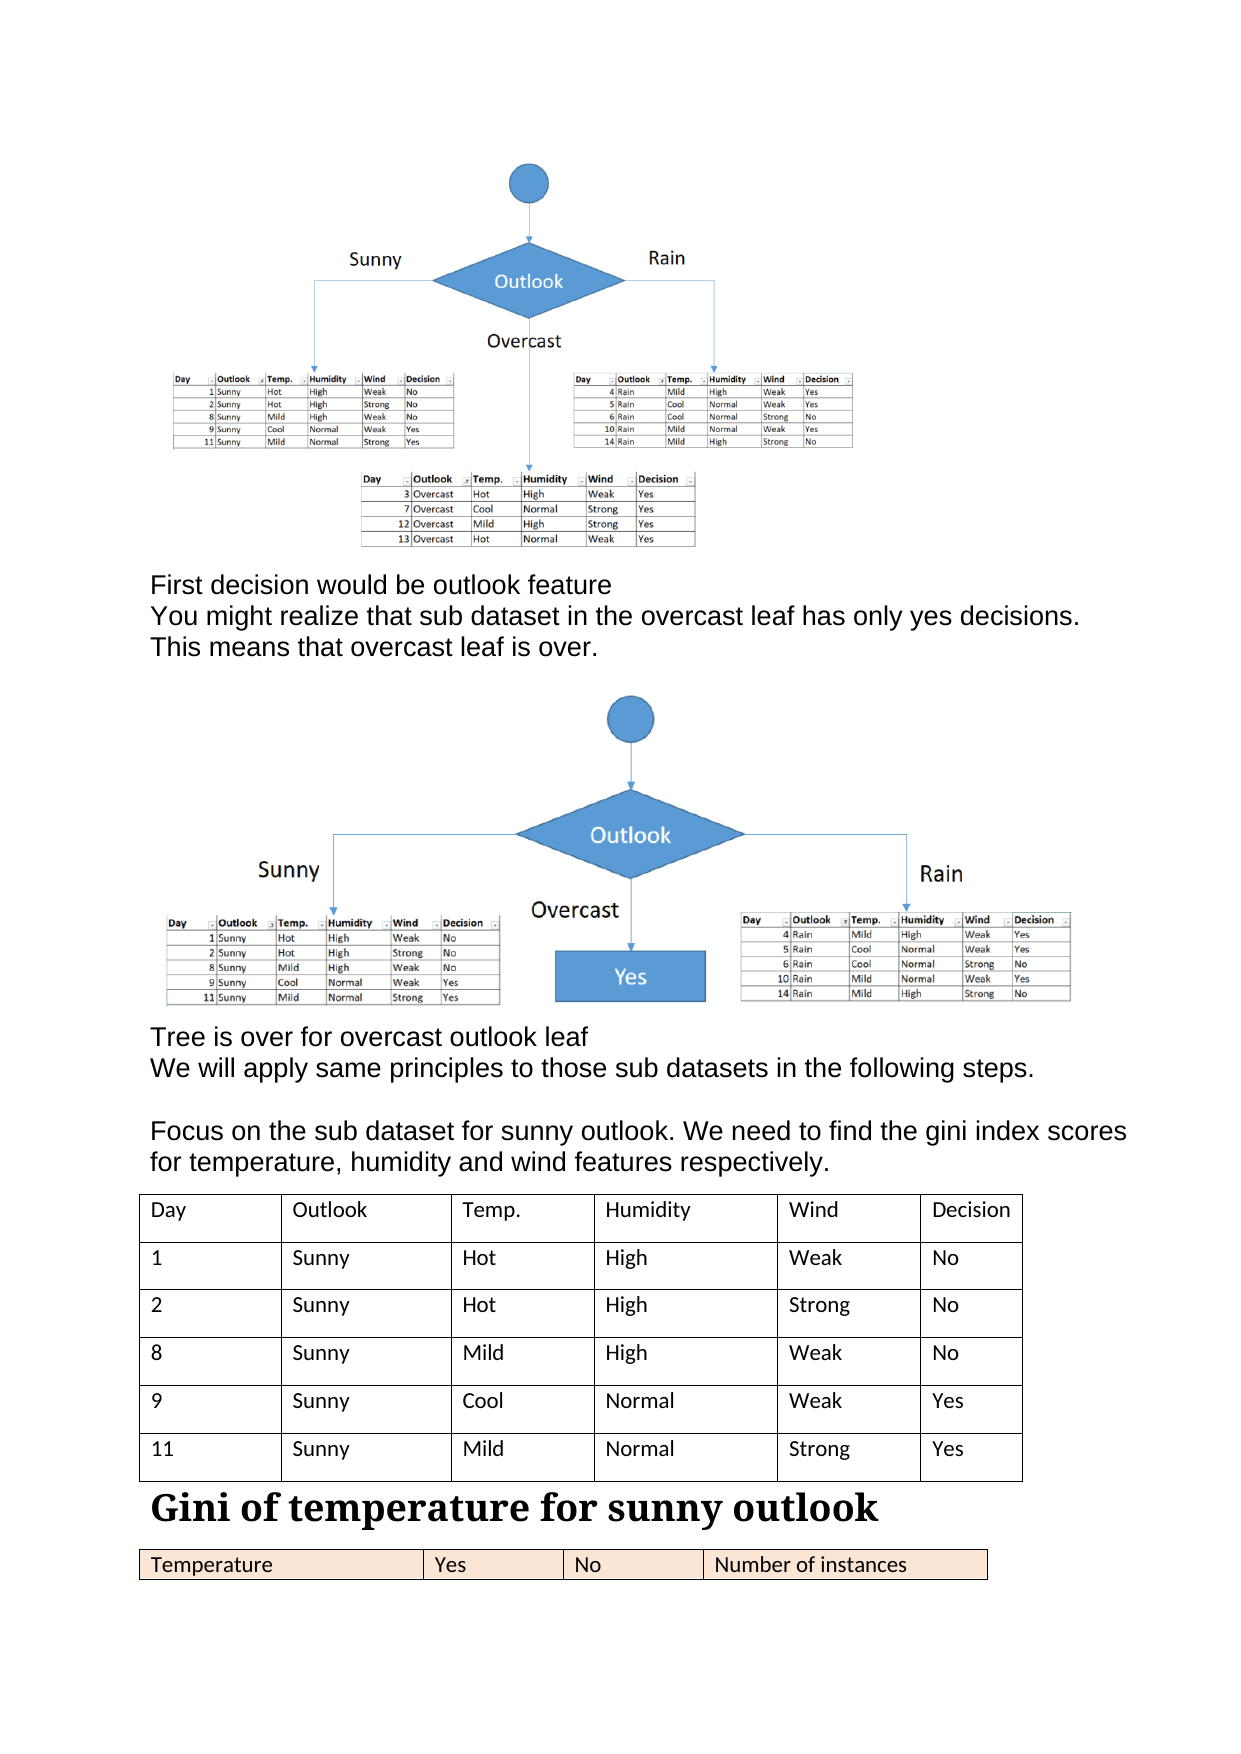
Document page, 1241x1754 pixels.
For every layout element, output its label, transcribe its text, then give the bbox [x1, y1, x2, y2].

table_header Temperature [140, 1550, 423, 1578]
table_cell Cool [452, 1386, 594, 1433]
table_header Outlook [282, 1195, 451, 1242]
picture [150, 693, 1085, 1021]
text Focus on the sub dataset for sunny outlook. We need to find the gini index scores for temperature, humidity and wind features respectively. [150, 1114, 1137, 1177]
table_cell Yes [921, 1434, 1022, 1481]
table_header Decision [921, 1195, 1022, 1242]
table_cell Weak [778, 1243, 920, 1289]
table_cell Normal [595, 1434, 777, 1481]
table_header Number of instances [704, 1550, 987, 1578]
table_cell Mild [452, 1338, 594, 1385]
table_header Humidity [595, 1195, 777, 1242]
table_header No [564, 1550, 703, 1578]
table_cell Sunny [282, 1290, 451, 1337]
table_cell Mild [452, 1434, 594, 1481]
text Gini of temperature for sunny outlook [150, 1482, 1137, 1533]
table_cell Hot [452, 1243, 594, 1289]
table_cell 8 [140, 1338, 281, 1385]
table_cell Strong [778, 1434, 920, 1481]
table_cell Sunny [282, 1386, 451, 1433]
table_header Wind [778, 1195, 920, 1242]
table_cell No [921, 1290, 1022, 1337]
table_cell Sunny [282, 1338, 451, 1385]
text We will apply same principles to those sub datasets in the following steps. [150, 1052, 1137, 1083]
table_cell Strong [778, 1290, 920, 1337]
table_cell Yes [921, 1386, 1022, 1433]
table_cell Hot [452, 1290, 594, 1337]
table_cell High [595, 1243, 777, 1289]
picture [150, 150, 875, 569]
text You might realize that sub dataset in the overcast leaf has only yes decisions. This means that overcast leaf is over. [150, 600, 1137, 662]
table_cell No [921, 1338, 1022, 1385]
table_cell No [921, 1243, 1022, 1289]
table_cell 9 [140, 1386, 281, 1433]
table_cell 1 [140, 1243, 281, 1289]
table_header Day [140, 1195, 281, 1242]
table_cell High [595, 1290, 777, 1337]
table_cell Weak [778, 1386, 920, 1433]
table_header Yes [424, 1550, 563, 1578]
table_cell Weak [778, 1338, 920, 1385]
table_cell 11 [140, 1434, 281, 1481]
table_cell Sunny [282, 1243, 451, 1289]
table_header Temp. [452, 1195, 594, 1242]
text First decision would be outlook feature [150, 569, 1137, 600]
table_cell Normal [595, 1386, 777, 1433]
table_cell Sunny [282, 1434, 451, 1481]
table_cell High [595, 1338, 777, 1385]
table_cell 2 [140, 1290, 281, 1337]
